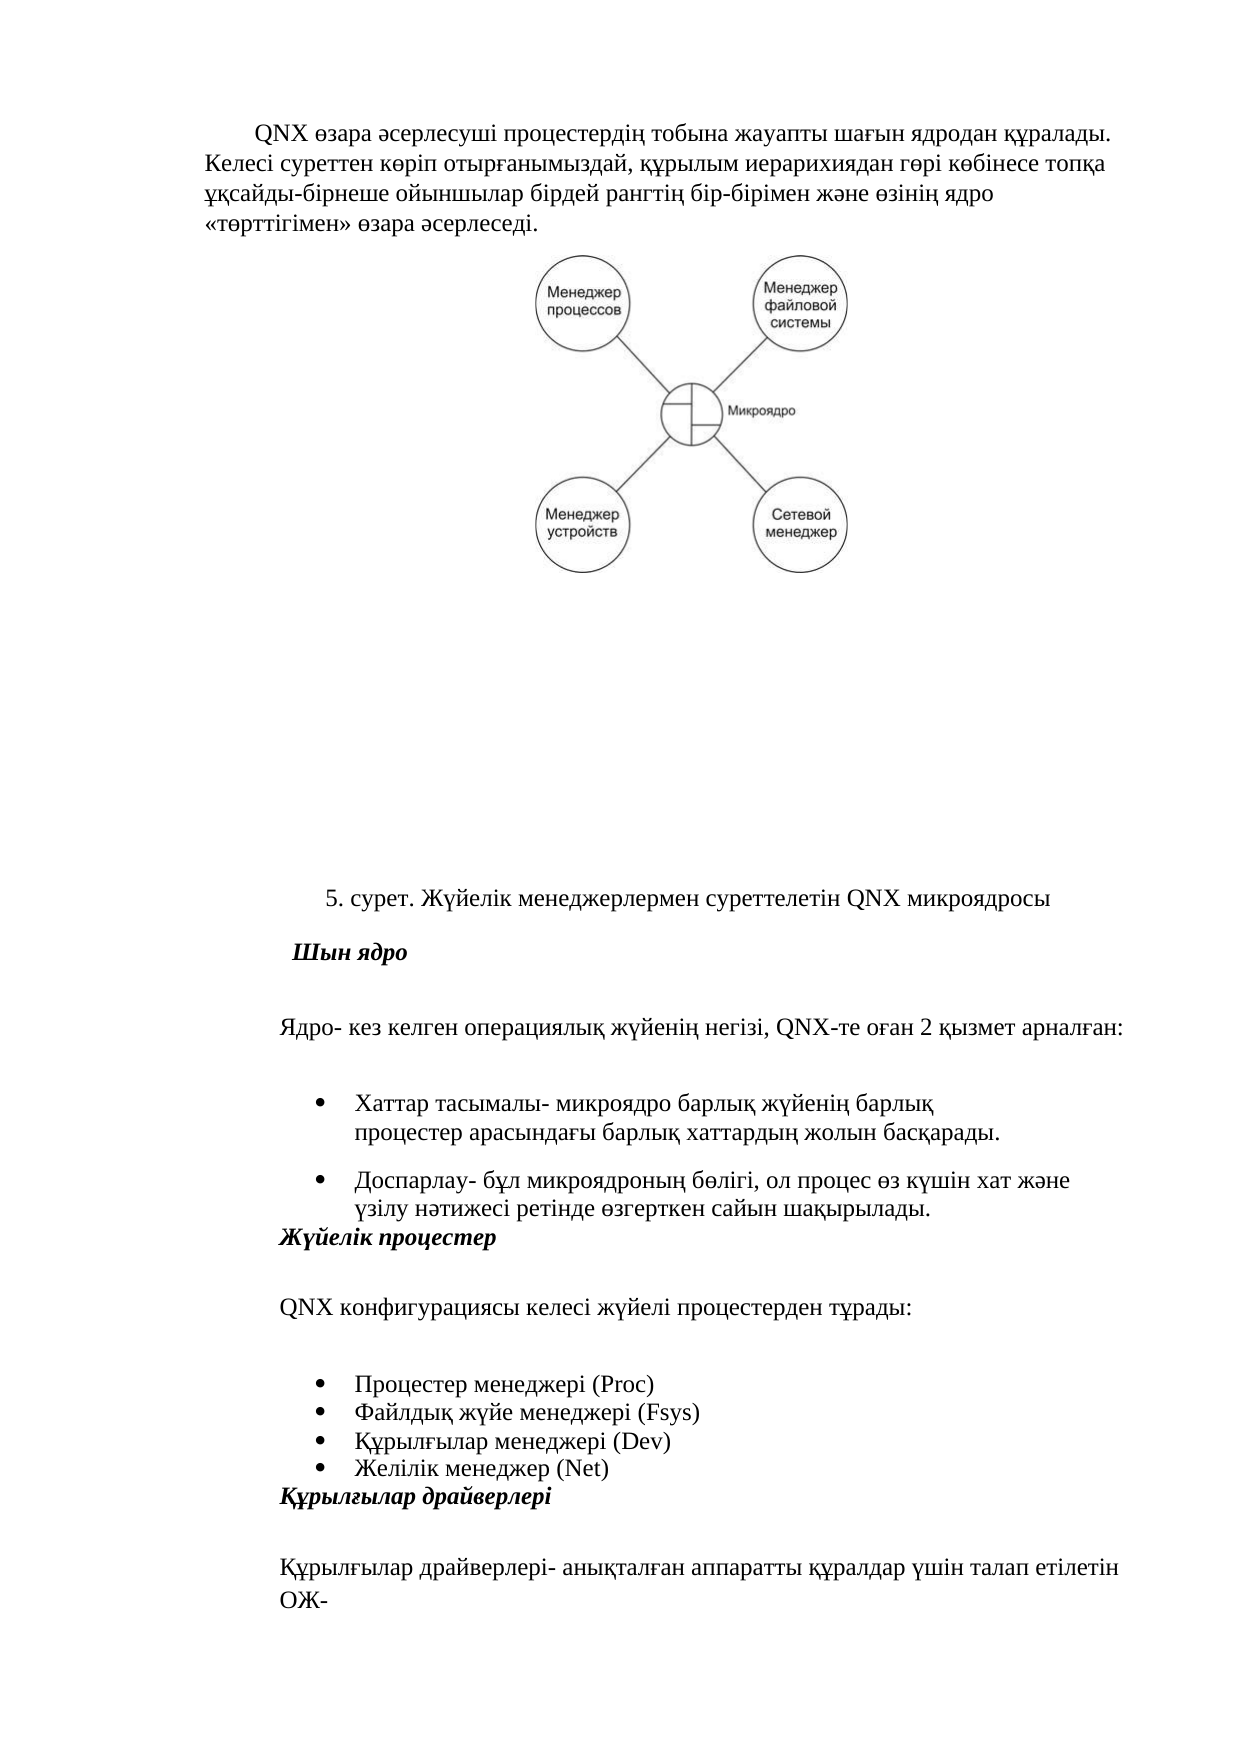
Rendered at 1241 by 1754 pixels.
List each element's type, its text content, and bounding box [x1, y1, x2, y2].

text QNX конфигурациясы келесі жүйелі процестерден тұрады: [279, 1292, 1152, 1321]
text Жүйелік процестер [279, 1222, 1152, 1251]
text QNX өзара әсерлесуші процестердің тобына жауапты шағын ядродан құралады. Келесі суреттен көріп отырғанымыздай, құрылым иерарихиядан гөрі көбінесе топқа ұқсайды-бірнеше ойыншылар бірдей рангтің бір-бірімен және өзінің ядро «төрттігімен» өзара әсерлеседі. [204, 118, 1124, 237]
list Процестер менеджері (Proc) [316, 1369, 1152, 1398]
list Хаттар тасымалы- микроядро барлық жүйенің барлық процестер арасындағы барлық хаттардың жолын басқарады. [316, 1089, 1022, 1146]
text Ядро- кез келген операциялық жүйенің негізі, QNX-те оған 2 қызмет арналған: [279, 1012, 1152, 1041]
list Файлдық жүйе менеджері (Fsys) [316, 1398, 1152, 1426]
text Құрылғылар драйверлері- анықталған аппаратты құралдар үшін талап етілетін ОЖ- [279, 1552, 1152, 1613]
list Желілік менеджер (Net) [316, 1455, 1152, 1482]
list Доспарлау- бұл микроядроның бөлігі, ол процес өз күшін хат және үзілу нәтижесі ретінде өзгерткен сайын шақырылады. [316, 1167, 1106, 1222]
text Шын ядро [292, 937, 1152, 966]
picture [535, 255, 848, 573]
text Құрылғылар драйверлері [279, 1482, 1152, 1510]
list Құрылғылар менеджері (Dev) [316, 1426, 1152, 1455]
text 5. сурет. Жүйелік менеджерлермен суреттелетін QNX микроядросы [325, 883, 1152, 912]
